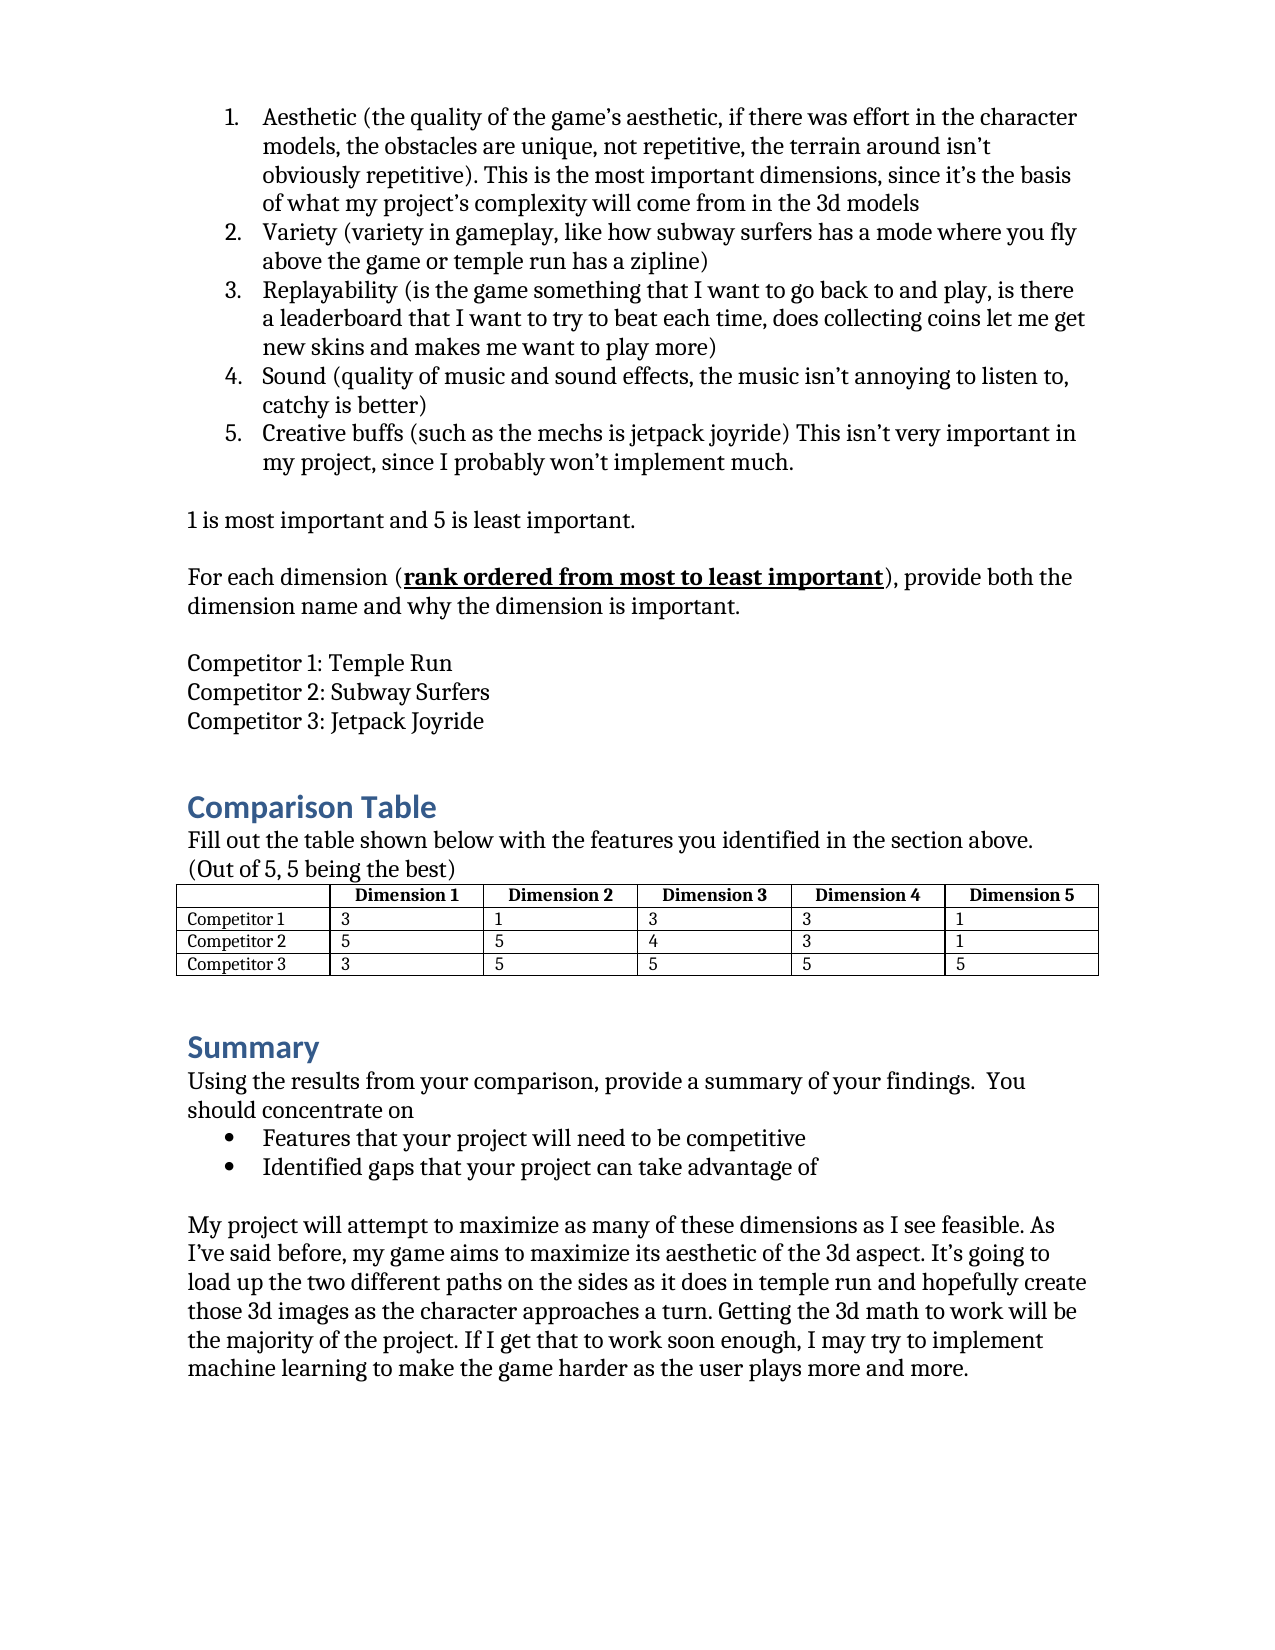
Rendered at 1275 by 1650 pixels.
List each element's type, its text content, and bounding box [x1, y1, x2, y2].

text Fill out the table shown below with the features you identified in the section above. [187, 826, 1087, 855]
table_header Dimension 2 [484, 885, 637, 907]
text (Out of 5, 5 being the best) [187, 855, 1087, 884]
table_cell 3 [792, 908, 944, 930]
text Using the results from your comparison, provide a summary of your findings. You should concentrate on [187, 1067, 1087, 1124]
text Competitor 2: Subway Surfers [187, 678, 1087, 707]
table_cell Competitor 2 [177, 931, 329, 952]
table_cell 3 [638, 908, 791, 930]
table_header Dimension 3 [638, 885, 791, 907]
text For each dimension (rank ordered from most to least important), provide both the dimension name and why the dimension is important. [187, 563, 1087, 621]
table_cell 3 [792, 931, 944, 952]
table_cell 1 [946, 908, 1098, 930]
text Competitor 1: Temple Run [187, 649, 1087, 678]
table_header [177, 885, 329, 907]
table_header Dimension 4 [792, 885, 944, 907]
table_cell 1 [484, 908, 637, 930]
text Competitor 3: Jetpack Joyride [187, 707, 1087, 736]
table_header Dimension 5 [946, 885, 1098, 907]
table_cell 5 [946, 954, 1098, 975]
table_cell 5 [484, 954, 637, 975]
subtitle Summary [187, 1026, 1087, 1067]
table_cell Competitor 3 [177, 954, 329, 975]
table_cell 5 [792, 954, 944, 975]
table_header Dimension 1 [331, 885, 483, 907]
list Replayability (is the game something that I want to go back to and play, is there a leaderboard that I want to try to beat each time, does collecting coins let me get new skins and makes me want to play more) [225, 276, 1087, 362]
text My project will attempt to maximize as many of these dimensions as I see feasible. As I’ve said before, my game aims to maximize its aesthetic of the 3d aspect. It’s going to load up the two different paths on the sides as it does in temple run and hopefully create those 3d images as the character approaches a turn. Getting the 3d math to work will be the majority of the project. If I get that to work soon enough, I may try to implement machine learning to make the game harder as the user plays more and more. [187, 1211, 1087, 1383]
table_cell Competitor 1 [177, 908, 329, 930]
table_cell 5 [638, 954, 791, 975]
table_cell 3 [331, 954, 483, 975]
list Sound (quality of music and sound effects, the music isn’t annoying to listen to, catchy is better) [225, 362, 1087, 419]
list Aesthetic (the quality of the game’s aesthetic, if there was effort in the character models, the obstacles are unique, not repetitive, the terrain around isn’t obviously repetitive). This is the most important dimensions, since it’s the basis of what my project’s complexity will come from in the 3d models [225, 103, 1087, 218]
table_cell 5 [484, 931, 637, 952]
text 1 is most important and 5 is least important. [187, 506, 1087, 534]
subtitle Comparison Table [187, 786, 1087, 826]
list Variety (variety in gameplay, like how subway surfers has a mode where you fly above the game or temple run has a zipline) [225, 218, 1087, 276]
table_cell 1 [946, 931, 1098, 952]
table_cell 4 [638, 931, 791, 952]
table_cell 3 [331, 908, 483, 930]
table_cell 5 [331, 931, 483, 952]
list Features that your project will need to be competitive [225, 1124, 1087, 1153]
list Creative buffs (such as the mechs is jetpack joyride) This isn’t very important in my project, since I probably won’t implement much. [225, 419, 1087, 477]
list Identified gaps that your project can take advantage of [225, 1153, 1087, 1182]
